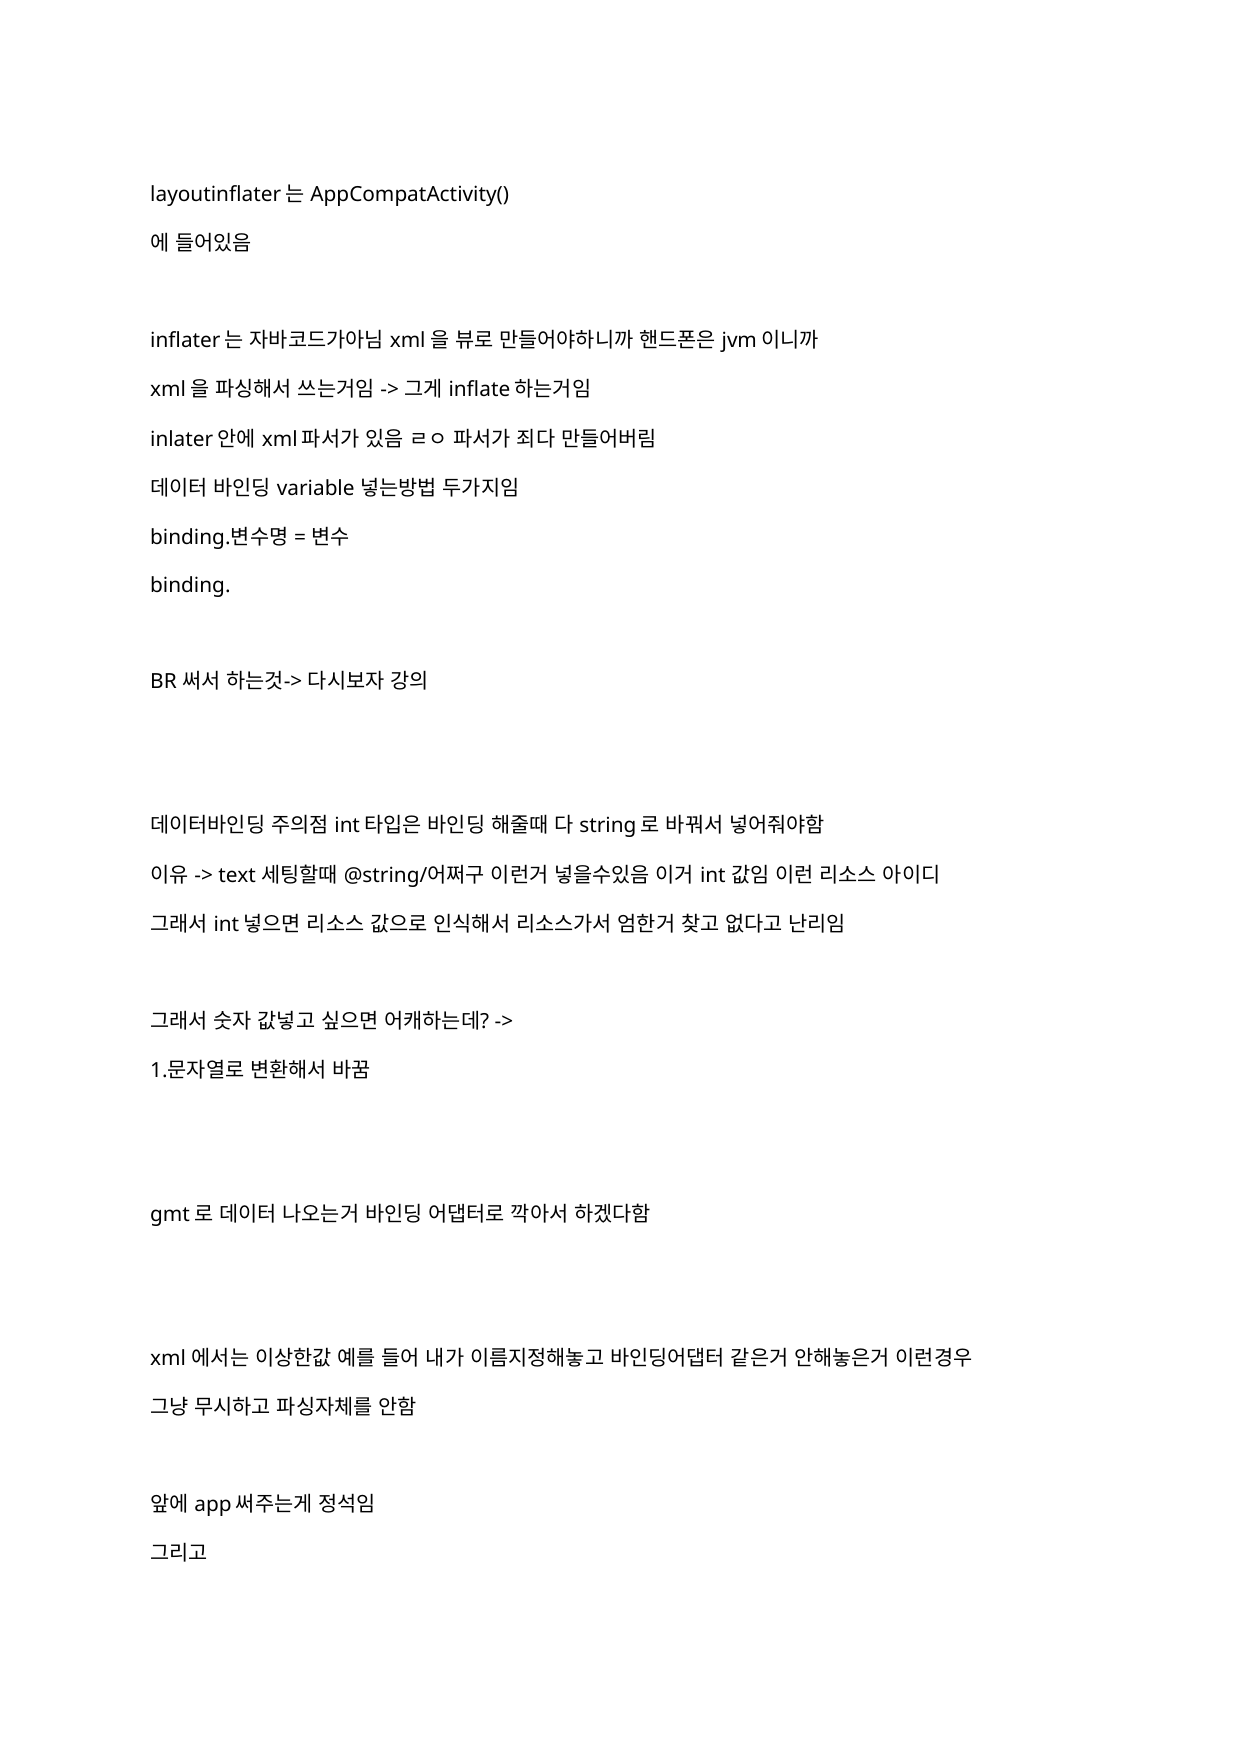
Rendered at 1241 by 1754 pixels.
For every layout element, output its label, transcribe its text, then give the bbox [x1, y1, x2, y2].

text layoutinflater는 AppCompatActivity() [150, 177, 1090, 207]
text 그래서 int넣으면 리소스 값으로 인식해서 리소스가서 엄한거 찾고 없다고 난리임 [150, 907, 1090, 938]
text 에 들어있음 [150, 227, 1090, 257]
text 이유 -> text 세팅할때 @string/어쩌구 이런거 넣을수있음 이거 int 값임 이런 리소스 아이디 [150, 858, 1090, 888]
text binding.변수명 = 변수 [150, 521, 1090, 551]
text 그래서 숫자 값넣고 싶으면 어캐하는데? -> [150, 1004, 1090, 1034]
text inlater안에 xml파서가 있음 ㄹㅇ 파서가 죄다 만들어버림 [150, 422, 1090, 452]
text xml 에서는 이상한값 예를 들어 내가 이름지정해놓고 바인딩어댑터 같은거 안해놓은거 이런경우 [150, 1341, 1090, 1372]
text binding. [150, 570, 1090, 598]
text 그리고 [150, 1537, 1090, 1567]
text gmt로 데이터 나오는거 바인딩 어댑터로 깍아서 하겠다함 [150, 1197, 1090, 1228]
text 데이터 바인딩 variable 넣는방법 두가지임 [150, 471, 1090, 502]
text inflater는 자바코드가아님 xml을 뷰로 만들어야하니까 핸드폰은 jvm이니까 [150, 323, 1090, 353]
text 데이터바인딩 주의점 int타입은 바인딩 해줄때 다 string로 바꿔서 넣어줘야함 [150, 808, 1090, 839]
text 앞에 app써주는게 정석임 [150, 1487, 1090, 1517]
text xml을 파싱해서 쓰는거임 -> 그게 inflate하는거임 [150, 372, 1090, 403]
text 그냥 무시하고 파싱자체를 안함 [150, 1391, 1090, 1421]
text 1.문자열로 변환해서 바꿈 [150, 1053, 1090, 1084]
text BR 써서 하는것-> 다시보자 강의 [150, 664, 1090, 695]
